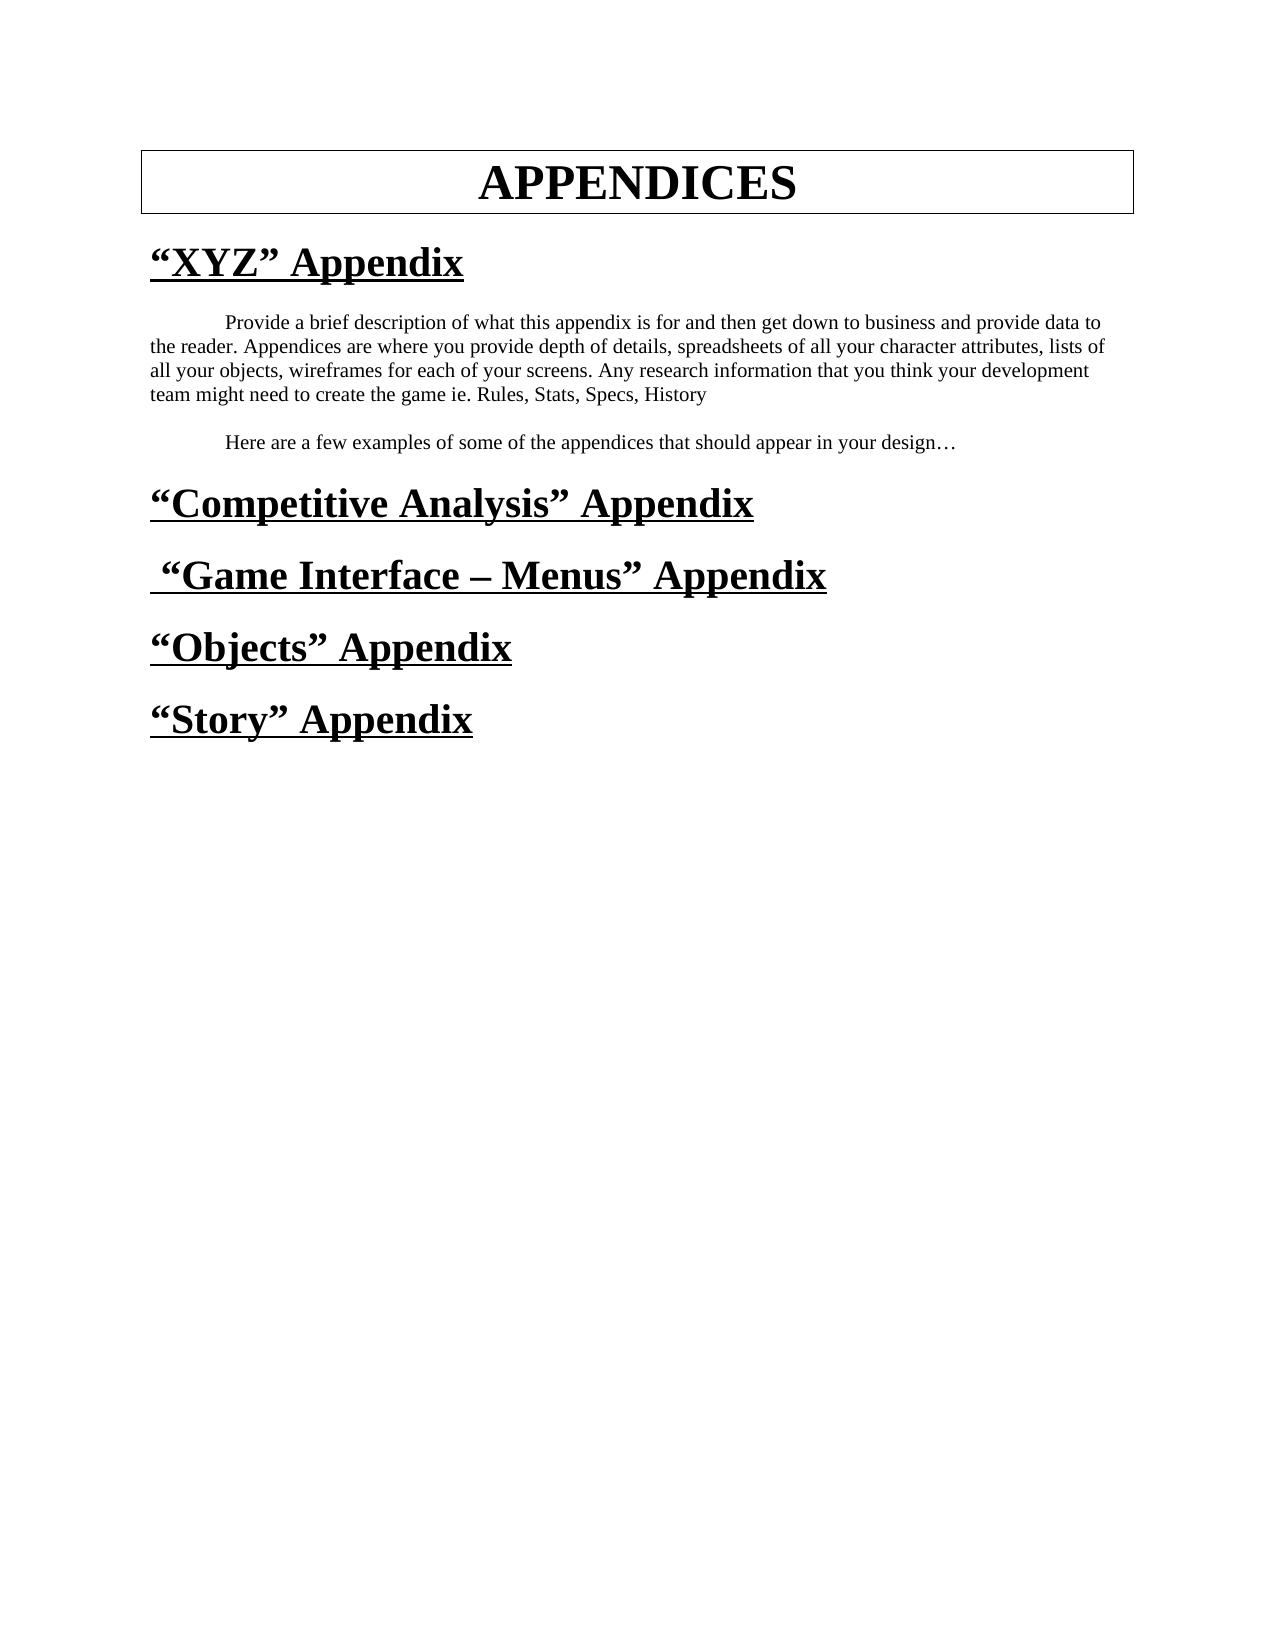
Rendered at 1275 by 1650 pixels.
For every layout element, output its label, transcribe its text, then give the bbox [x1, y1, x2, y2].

subtitle “XYZ” Appendix [150, 238, 1125, 286]
text Provide a brief description of what this appendix is for and then get down to business and provide data to the reader. Appendices are where you provide depth of details, spreadsheets of all your character attributes, lists of all your objects, wireframes for each of your screens. Any research information that you think your development team might need to create the game ie. Rules, Stats, Specs, History [150, 310, 1125, 406]
subtitle “Objects” Appendix [150, 622, 1125, 670]
text Here are a few examples of some of the appendices that should appear in your design… [150, 430, 1125, 454]
subtitle “Competitive Analysis” Appendix [150, 478, 1125, 526]
subtitle “Story” Appendix [150, 694, 1125, 742]
subtitle APPENDICES [142, 151, 1133, 213]
subtitle “Game Interface – Menus” Appendix [150, 550, 1125, 598]
